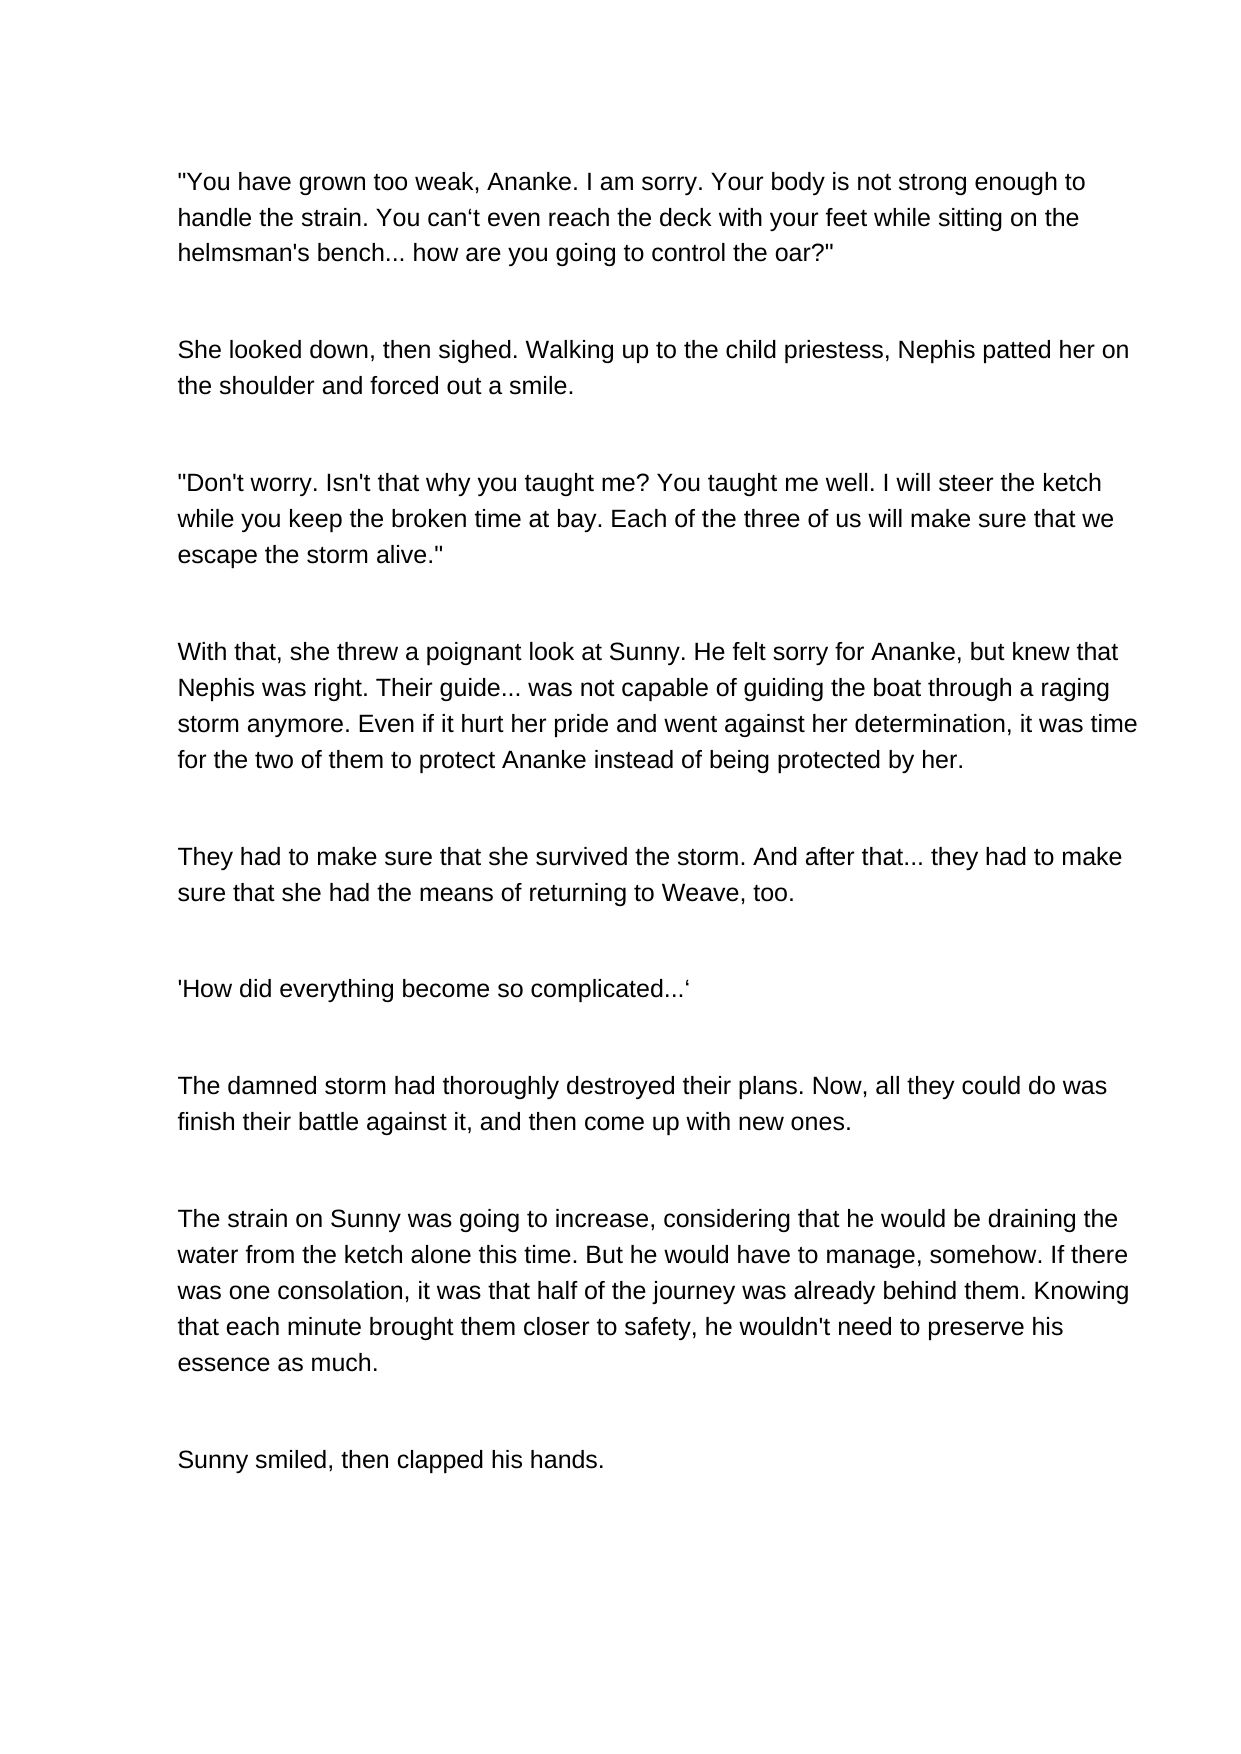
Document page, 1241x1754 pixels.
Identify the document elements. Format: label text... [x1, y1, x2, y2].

text 'How did everything become so complicated...‘ [177, 974, 1152, 1003]
text The damned storm had thoroughly destroyed their plans. Now, all they could do was finish their battle against it, and then come up with new ones. [177, 1071, 1152, 1136]
text They had to make sure that she survived the storm. And after that... they had to make sure that she had the means of returning to Weave, too. [177, 842, 1152, 906]
text She looked down, then sighed. Walking up to the child priestess, Nephis patted her on the shoulder and forced out a smile. [177, 335, 1152, 400]
text The strain on Sunny was going to increase, considering that he would be draining the water from the ketch alone this time. But he would have to manage, somehow. If there was one consolation, it was that half of the journey was already behind them. Knowing that each minute brought them closer to safety, he wouldn't need to preserve his essence as much. [177, 1204, 1152, 1377]
text "Don't worry. Isn't that why you taught me? You taught me well. I will steer the ketch while you keep the broken time at bay. Each of the three of us will make sure that we escape the storm alive." [177, 468, 1152, 569]
text Sunny smiled, then clapped his hands. [177, 1445, 1152, 1473]
text With that, she threw a poignant look at Sunny. He felt sorry for Ananke, but knew that Nephis was right. Their guide... was not capable of guiding the boat through a raging storm anymore. Even if it hurt her pride and went against her determination, it was time for the two of them to protect Ananke instead of being protected by her. [177, 637, 1152, 773]
text "You have grown too weak, Ananke. I am sorry. Your body is not strong enough to handle the strain. You can‘t even reach the deck with your feet while sitting on the helmsman's bench... how are you going to control the oar?" [177, 167, 1152, 267]
